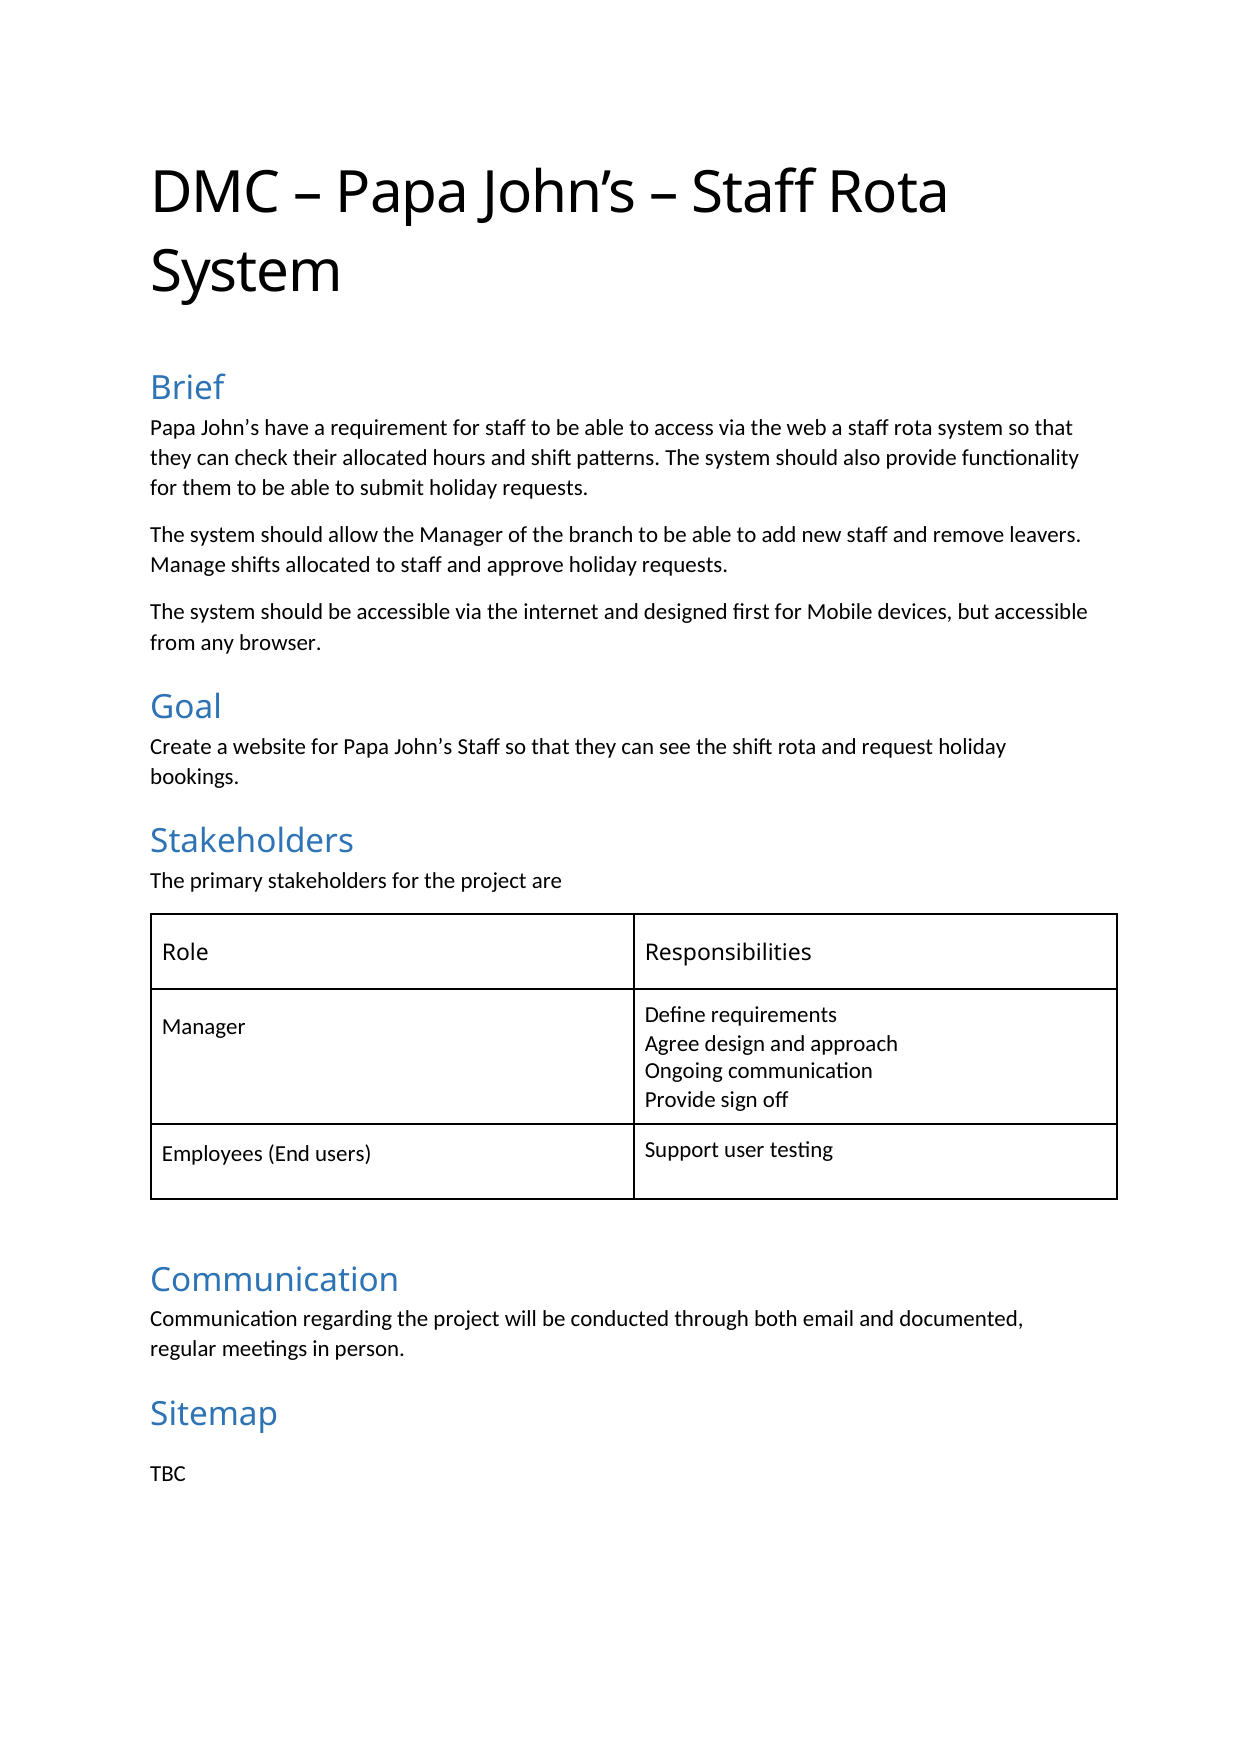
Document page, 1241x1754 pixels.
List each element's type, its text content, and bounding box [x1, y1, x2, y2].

subtitle Stakeholders [150, 817, 1090, 863]
text Papa John’s have a requirement for staff to be able to access via the web a staff rota system so that they can check their allocated hours and shift patterns. The system should also provide functionality for them to be able to submit holiday requests. [150, 413, 1090, 502]
title DMC – Papa John’s – Staff Rota System [150, 150, 1090, 309]
table_header Responsibilities [635, 915, 1116, 988]
subtitle Goal [150, 683, 1090, 728]
text TBC [150, 1459, 1090, 1488]
table_header Role [152, 915, 633, 988]
text The primary stakeholders for the project are [150, 866, 1090, 894]
subtitle Sitemap [150, 1390, 1090, 1435]
subtitle Communication [150, 1255, 1090, 1301]
table_cell Support user testing [635, 1125, 1116, 1198]
subtitle Brief [150, 364, 1090, 409]
table_cell Employees (End users) [152, 1125, 633, 1198]
table_cell Manager [152, 990, 633, 1123]
table_cell Define requirements Agree design and approach Ongoing communication Provide sign off [635, 990, 1116, 1123]
text Communication regarding the project will be conducted through both email and documented, regular meetings in person. [150, 1304, 1090, 1363]
text Create a website for Papa John’s Staff so that they can see the shift rota and request holiday bookings. [150, 732, 1090, 790]
text The system should be accessible via the internet and designed first for Mobile devices, but accessible from any browser. [150, 597, 1090, 656]
text The system should allow the Manager of the branch to be able to add new staff and remove leavers. Manage shifts allocated to staff and approve holiday requests. [150, 520, 1090, 579]
